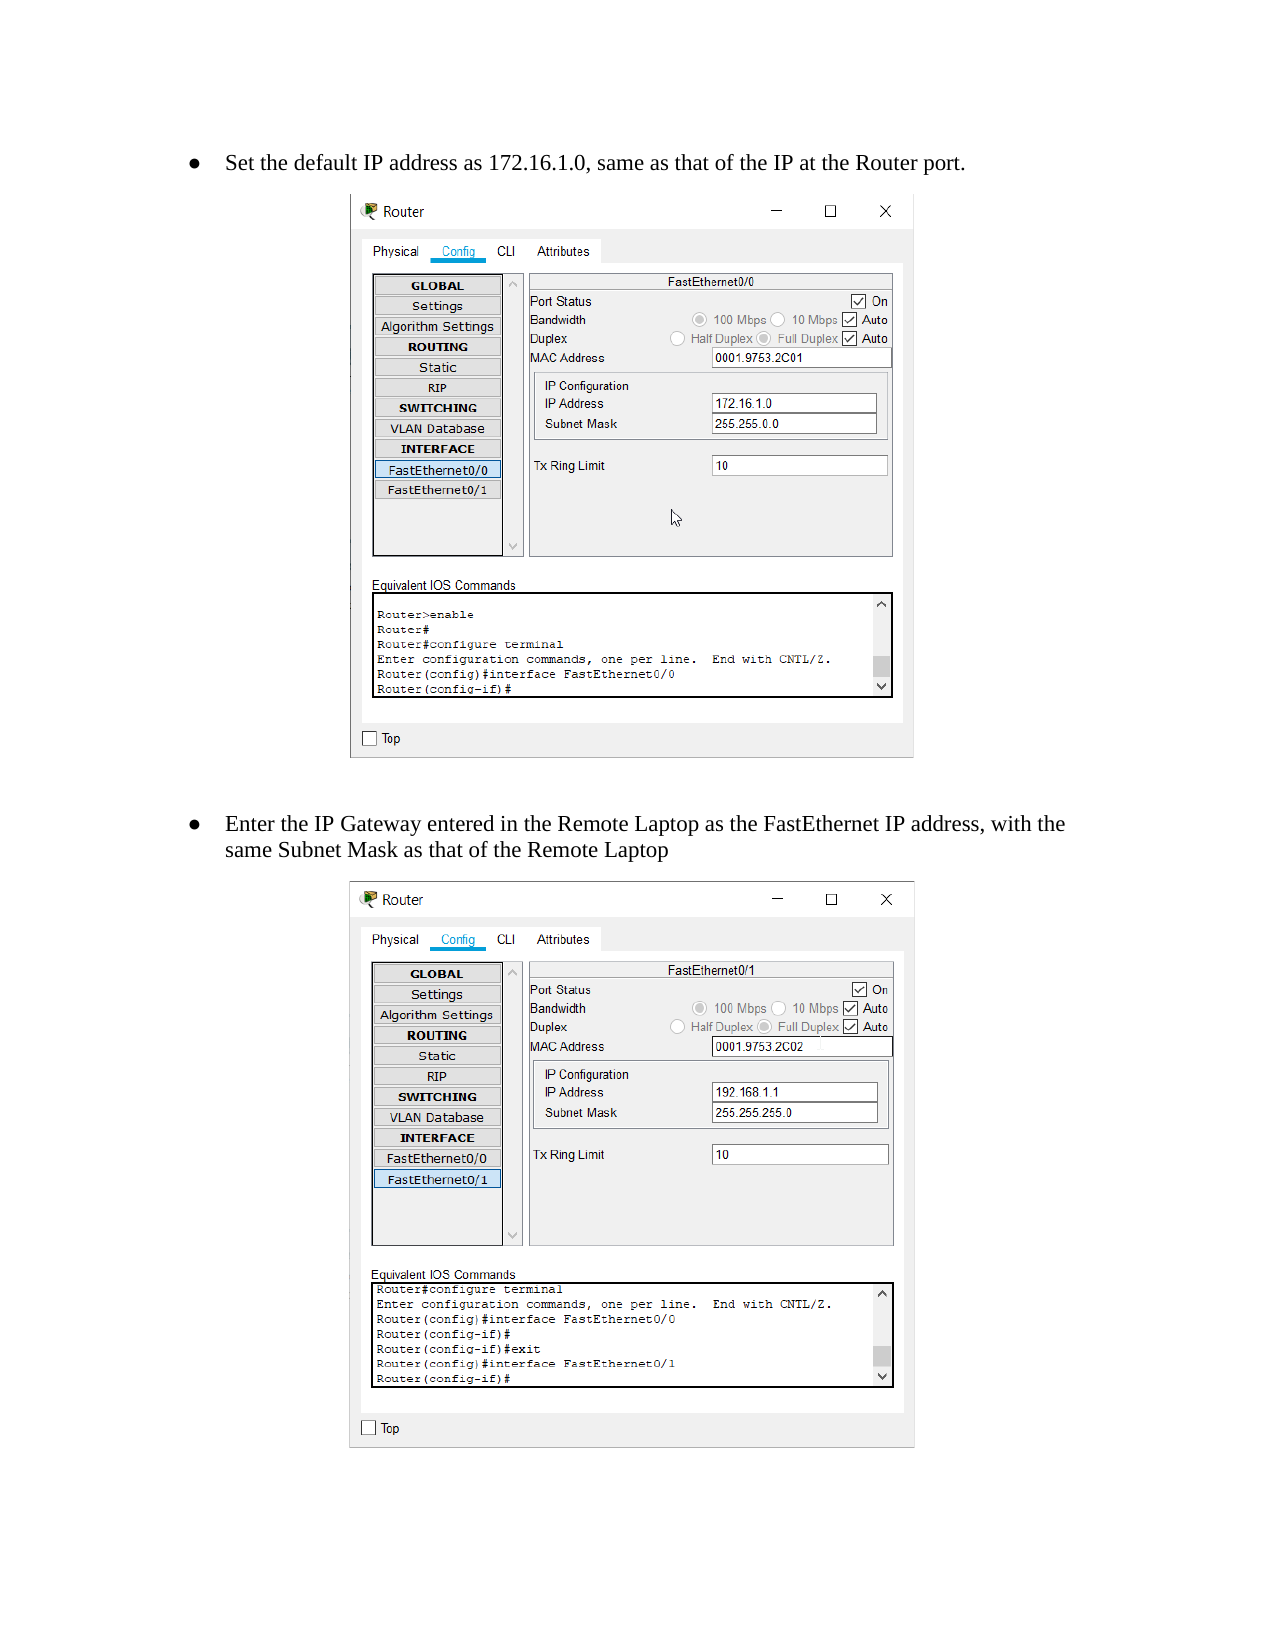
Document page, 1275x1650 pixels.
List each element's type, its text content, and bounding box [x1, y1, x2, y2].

list Enter the IP Gateway entered in the Remote Laptop as the FastEthernet IP address, with the same Subnet Mask as that of the Remote Laptop [187, 810, 1114, 863]
list Set the default IP address as 172.16.1.0, same as that of the IP at the Router port. [187, 149, 1114, 175]
picture [349, 881, 915, 1448]
picture [350, 194, 914, 758]
